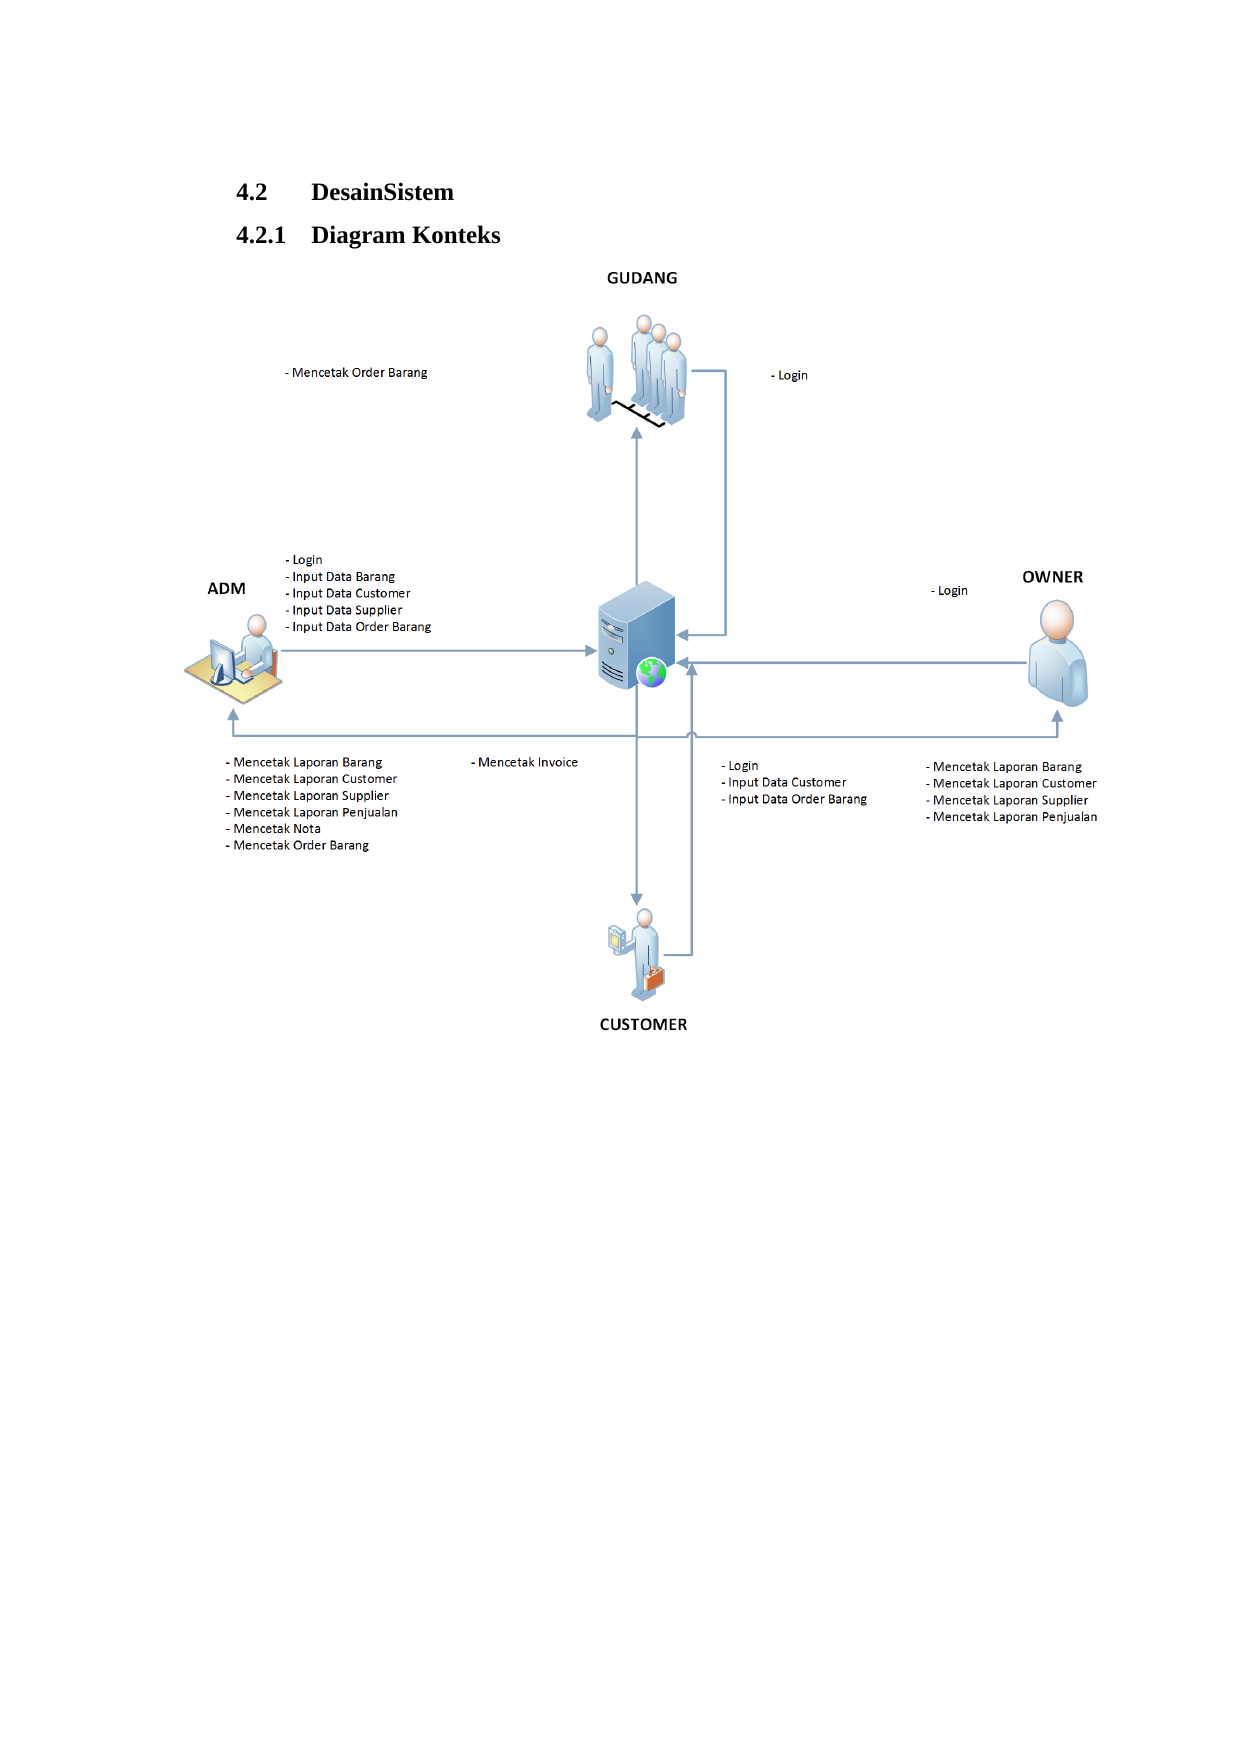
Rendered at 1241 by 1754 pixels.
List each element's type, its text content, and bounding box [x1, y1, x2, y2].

list 4.2 DesainSistem [236, 177, 1063, 206]
picture [183, 260, 1105, 1045]
list 4.2.1 Diagram Konteks [236, 220, 1063, 249]
